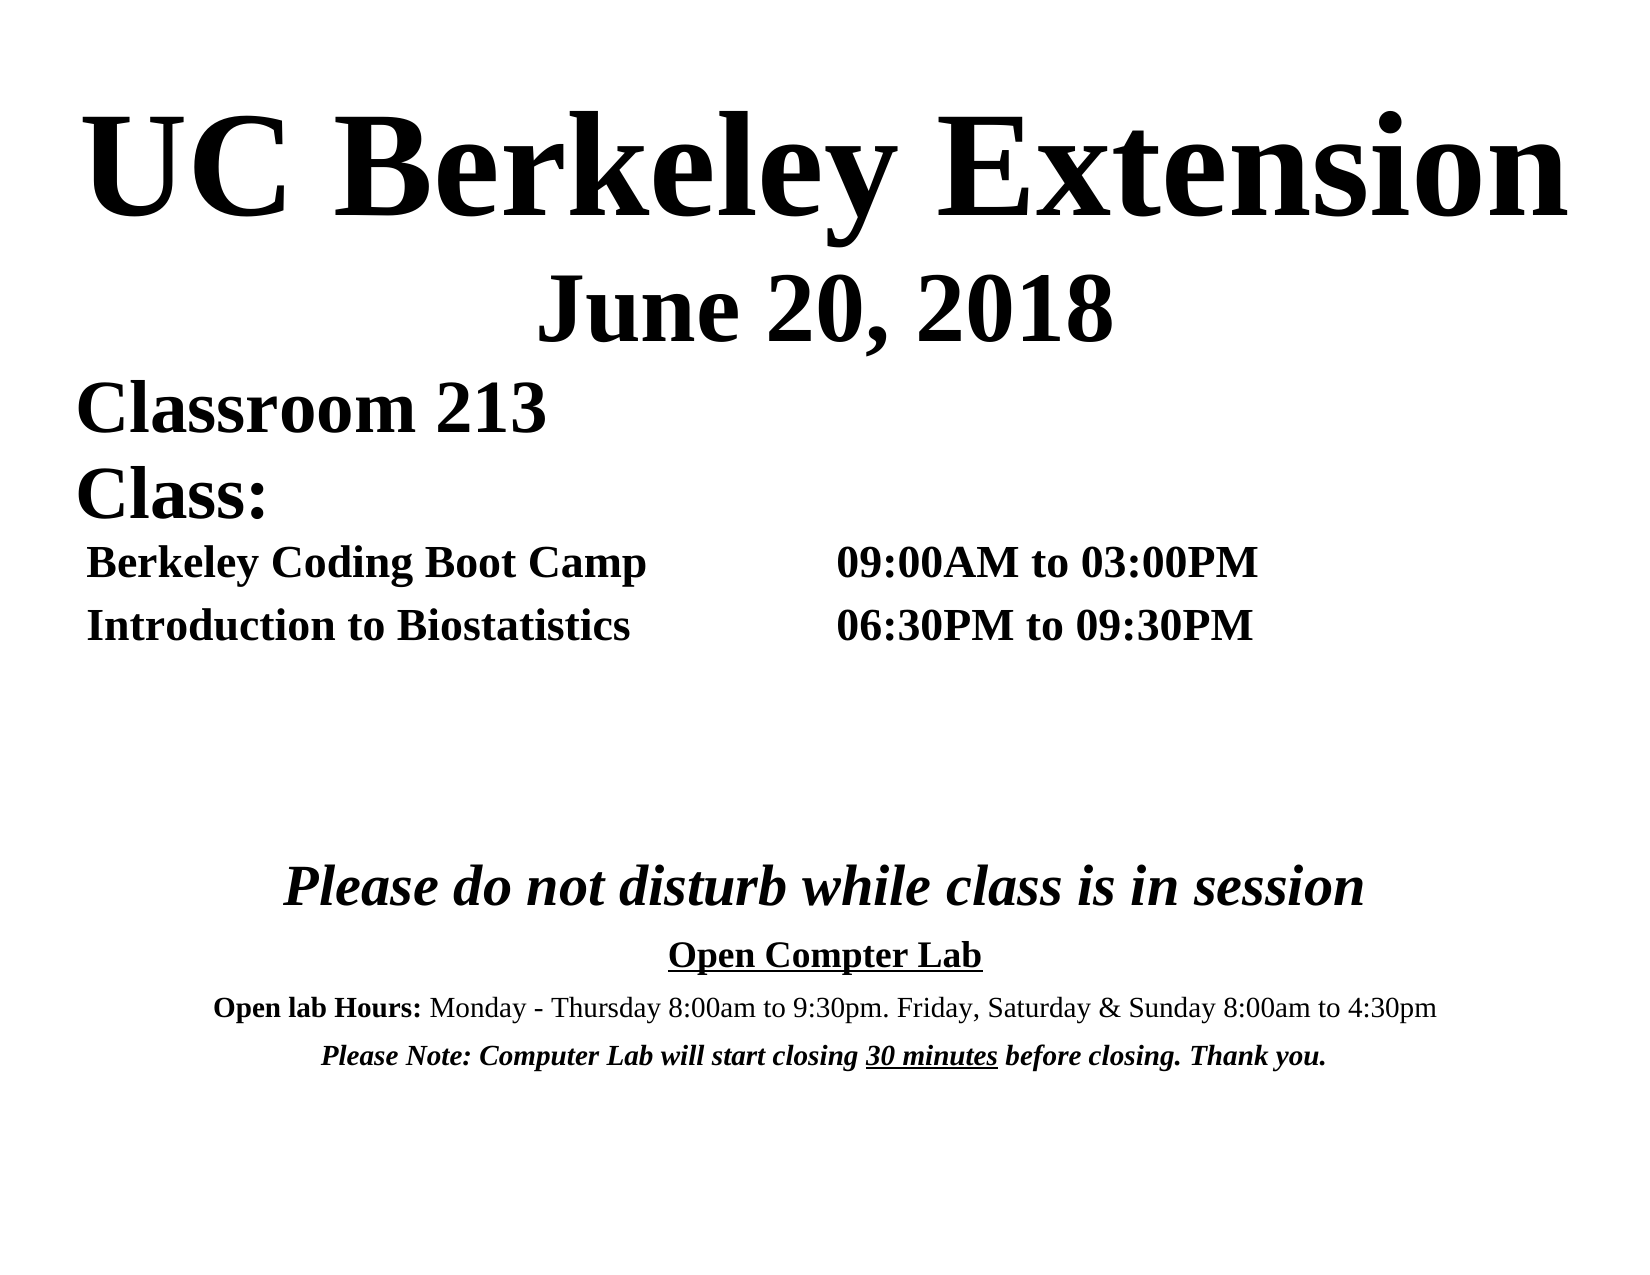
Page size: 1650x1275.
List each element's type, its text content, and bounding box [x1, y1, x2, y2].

text Classroom 213 [75, 362, 1575, 449]
text Class: [75, 449, 1575, 535]
table_header 09:00AM to 03:00PM [825, 535, 1575, 597]
table_header Berkeley Coding Boot Camp [75, 535, 825, 597]
text Please do not disturb while class is in session Open Compter Lab Open lab Hours: Monday - Thursday 8:00am to 9:30pm. Friday, Saturday & Sunday 8:00am to 4:30pm Please Note: Computer Lab will start closing 30 minutes before closing. Thank you. [75, 659, 1575, 1072]
text June 20, 2018 [75, 247, 1575, 362]
table_cell Introduction to Biostatistics [75, 597, 825, 659]
table_cell 06:30PM to 09:30PM [825, 597, 1575, 659]
text UC Berkeley Extension [75, 75, 1575, 247]
